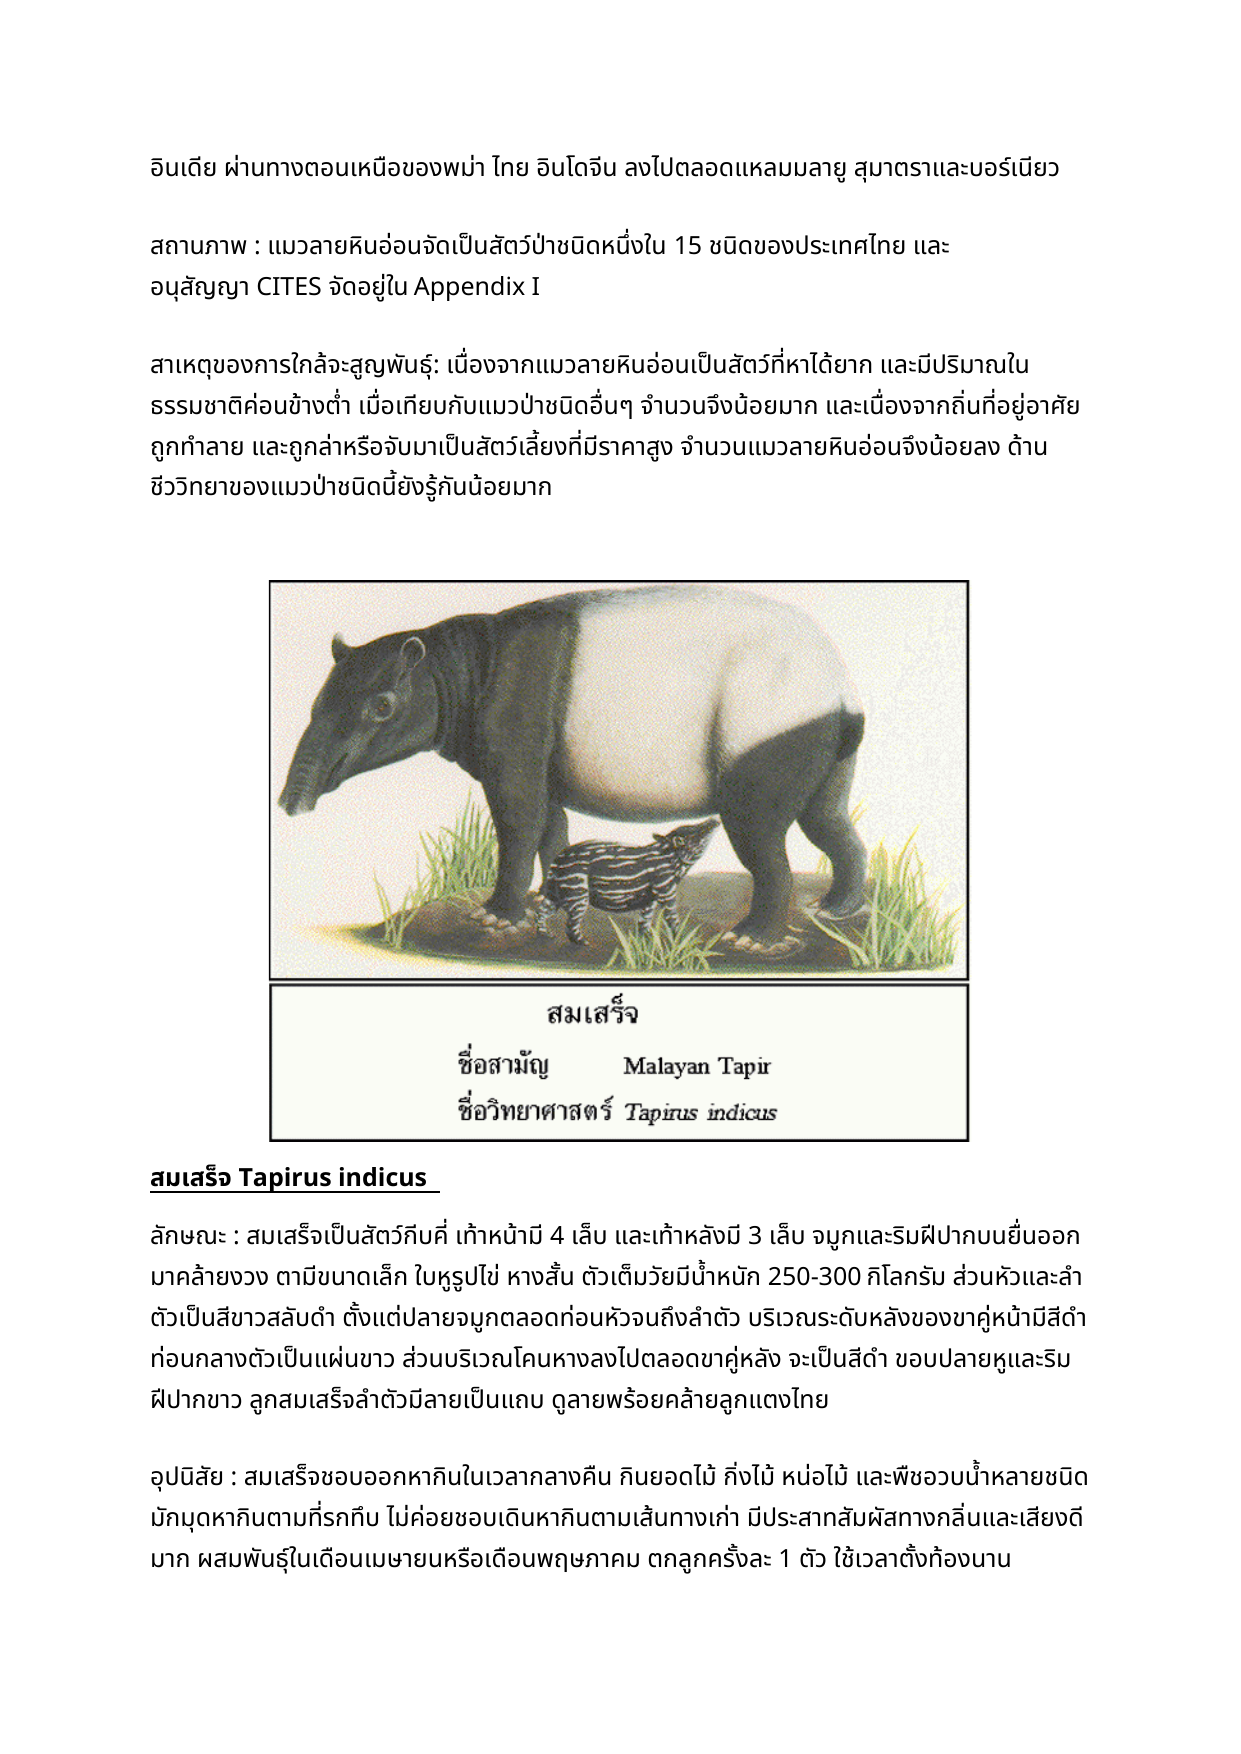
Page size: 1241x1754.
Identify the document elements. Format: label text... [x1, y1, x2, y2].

picture [268, 580, 972, 1142]
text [150, 1218, 1090, 1579]
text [150, 150, 1090, 507]
text สมเสร็จ Tapirus indicus [150, 1160, 1090, 1198]
